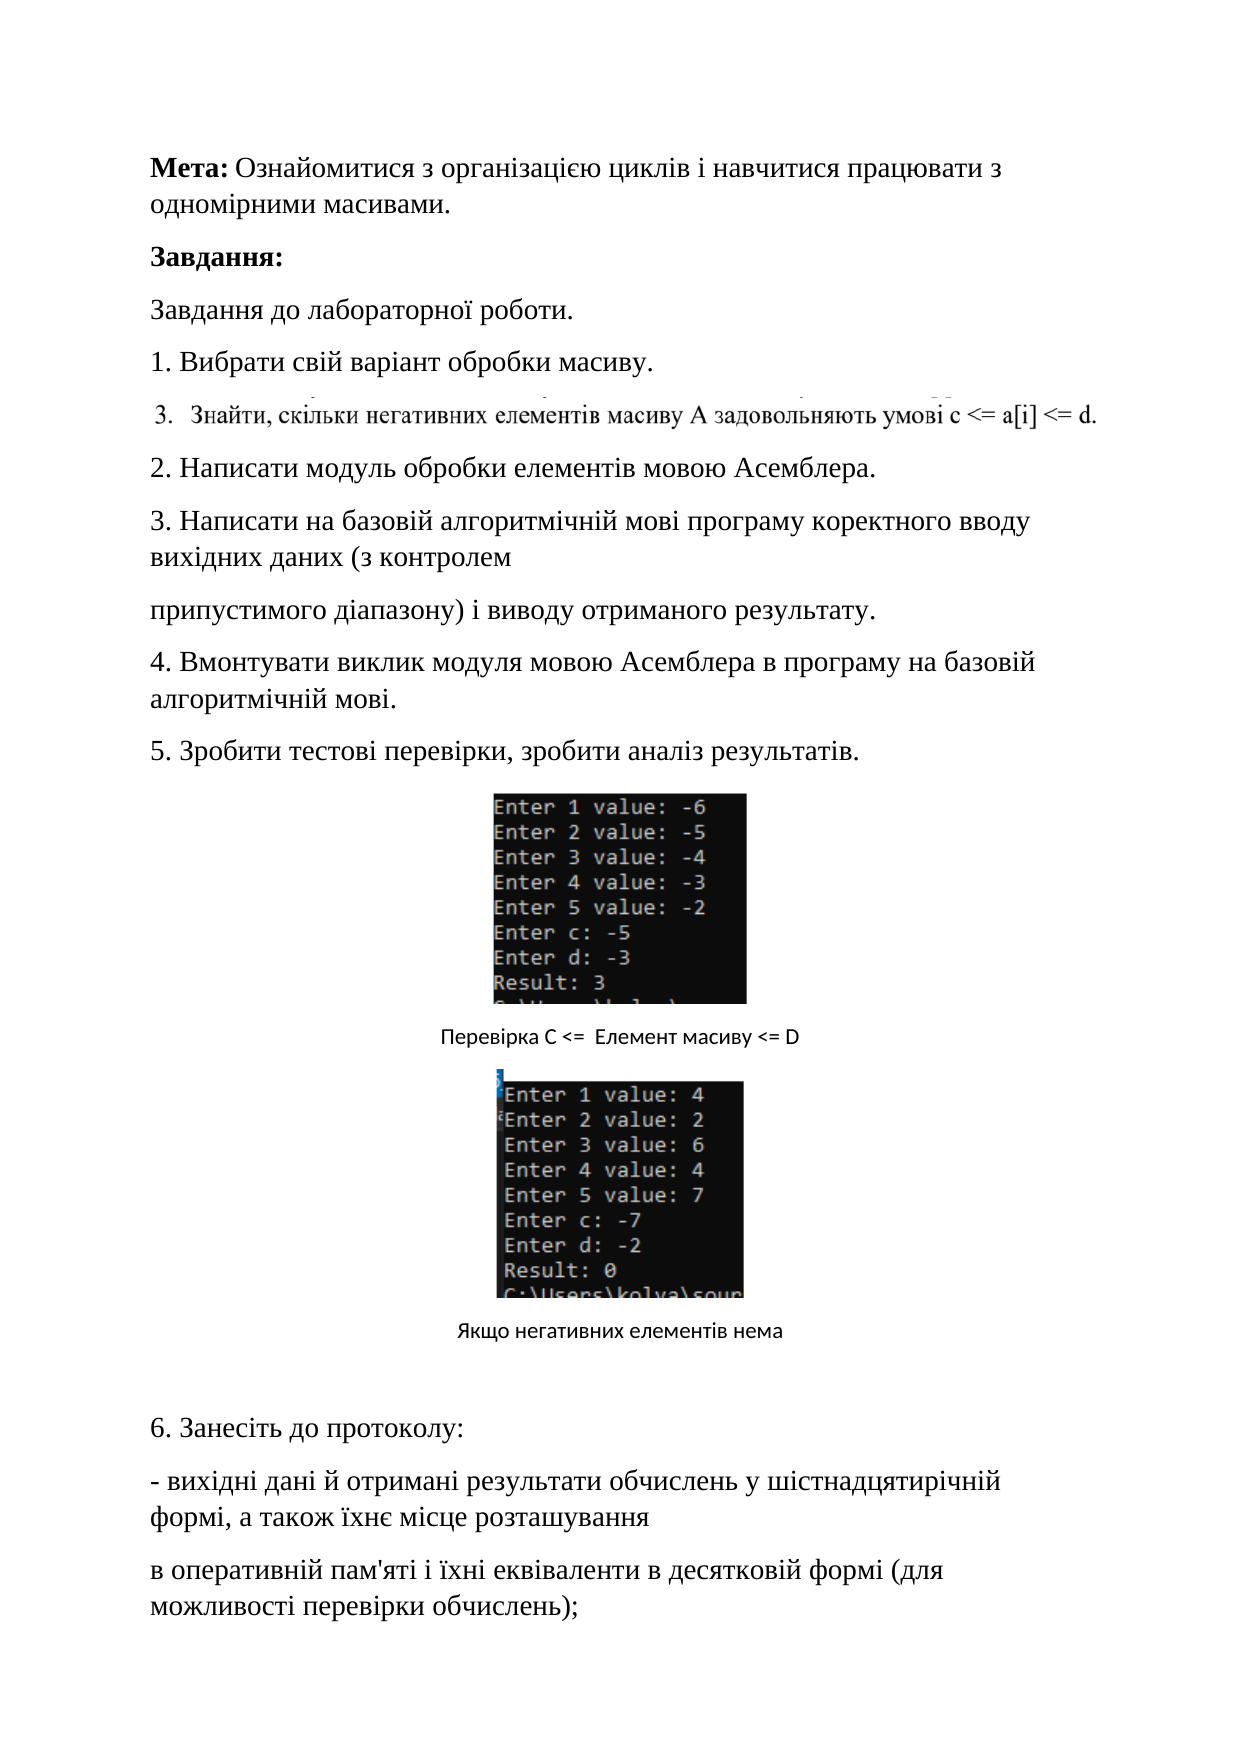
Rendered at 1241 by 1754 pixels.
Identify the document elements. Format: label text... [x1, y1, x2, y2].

text Перевірка С <= Елемент масиву <= D [150, 1022, 1090, 1050]
text 2. Написати модуль обробки елементів мовою Асемблера. [150, 450, 1090, 483]
picture [493, 786, 747, 1004]
picture [496, 1069, 744, 1298]
text Якщо негативних елементів нема [150, 1316, 1090, 1344]
text Завдання до лабораторної роботи. [150, 292, 1090, 325]
text Завдання: [150, 239, 1090, 272]
text в оперативній пам'яті і їхні еквіваленти в десятковій формі (для можливості перевірки обчислень); [150, 1552, 1090, 1621]
text 1. Вибрати свій варіант обробки масиву. [150, 344, 1090, 378]
text 4. Вмонтувати виклик модуля мовою Асемблера в програму на базовій алгоритмічній мові. [150, 644, 1090, 714]
text 6. Занесіть до протоколу: [150, 1410, 1090, 1443]
picture [150, 397, 1102, 432]
text 3. Написати на базовій алгоритмічній мові програму коректного вводу вихідних даних (з контролем [150, 503, 1090, 572]
text - вихідні дані й отримані результати обчислень у шістнадцятирічній формі, а також їхнє місце розташування [150, 1463, 1090, 1532]
text 5. Зробити тестові перевірки, зробити аналіз результатів. [150, 733, 1090, 767]
text Мета: Ознайомитися з організацією циклів і навчитися працювати з одномірними масивами. [150, 150, 1090, 220]
text припустимого діапазону) і виводу отриманого результату. [150, 592, 1090, 625]
